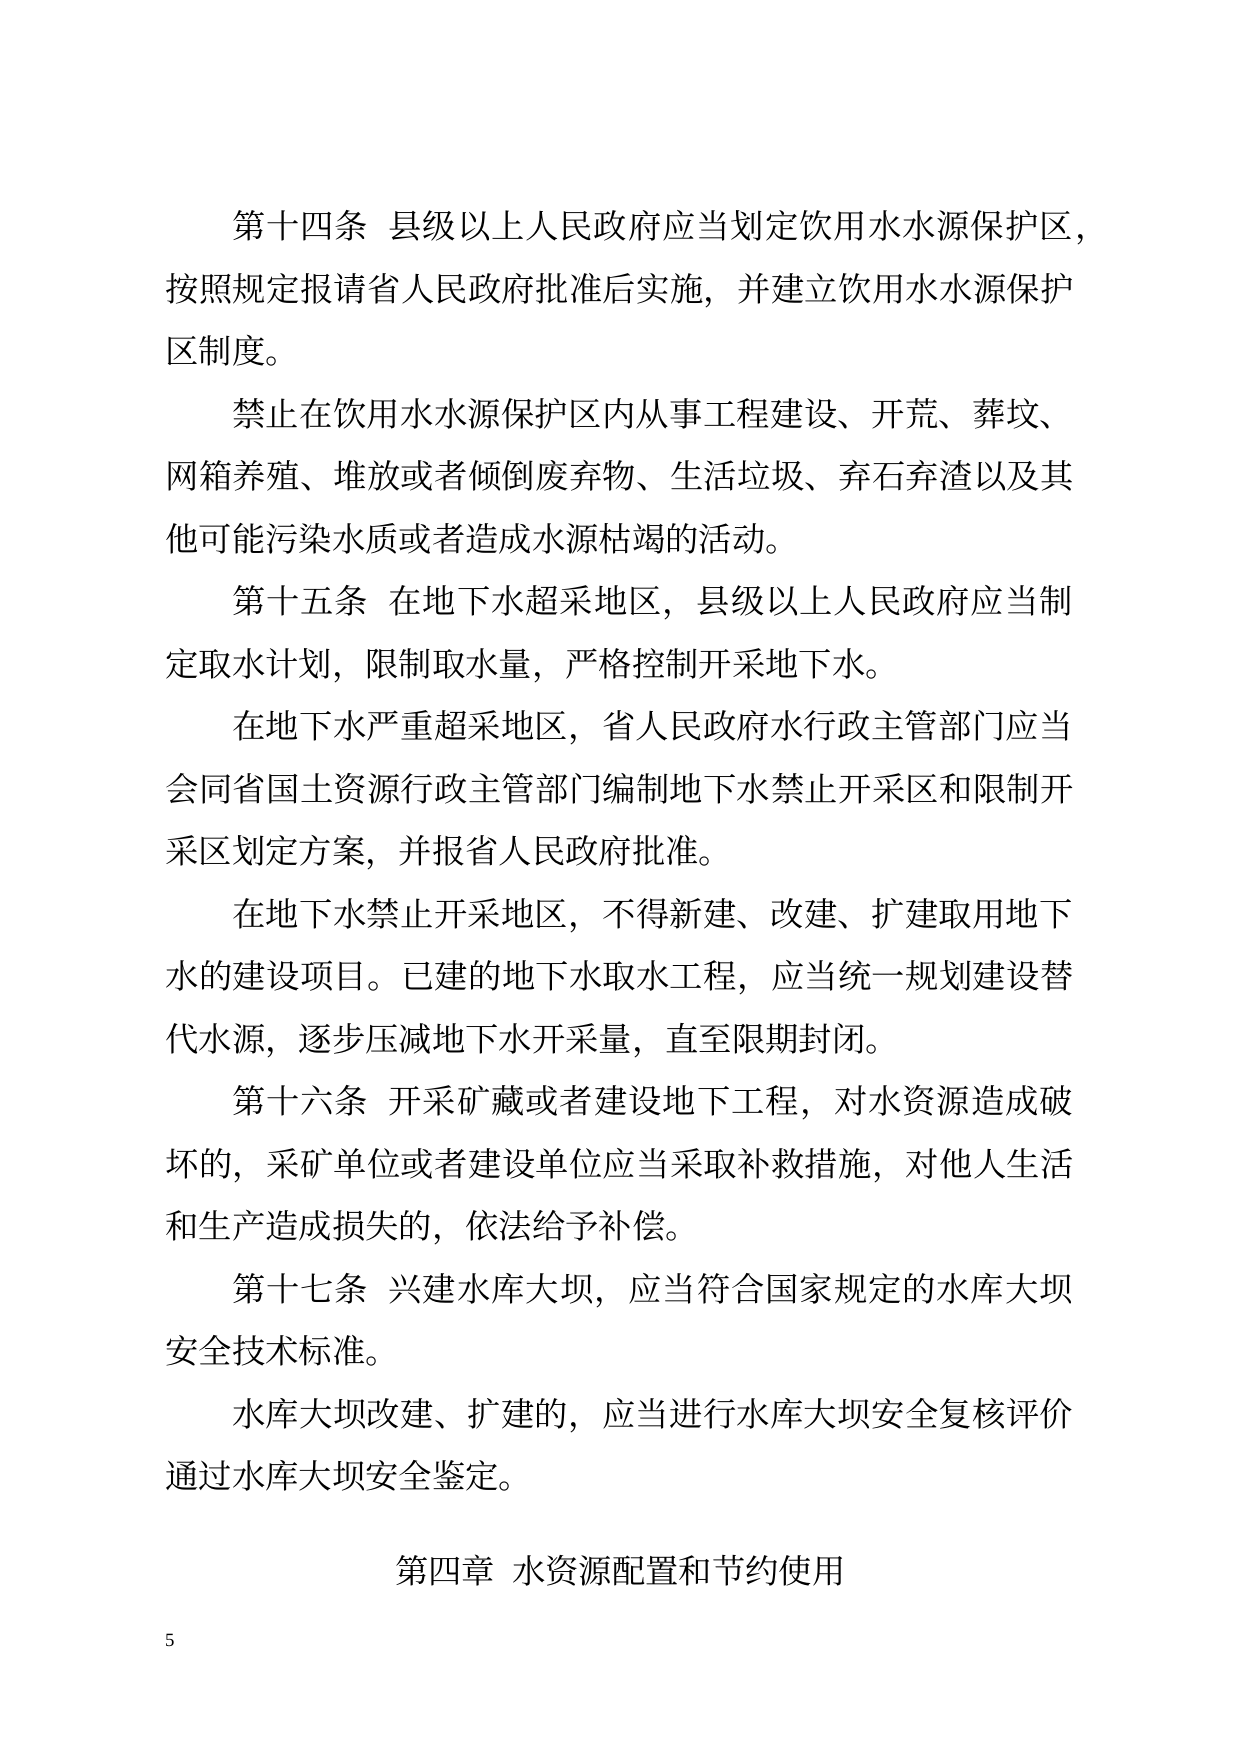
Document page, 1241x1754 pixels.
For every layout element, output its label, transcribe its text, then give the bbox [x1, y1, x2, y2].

text 在地下水严重超采地区，省人民政府水行政主管部门应当会同省国土资源行政主管部门编制地下水禁止开采区和限制开采区划定方案，并报省人民政府批准。 [165, 689, 1075, 876]
text 第十六条 开采矿藏或者建设地下工程，对水资源造成破坏的，采矿单位或者建设单位应当采取补救措施，对他人生活和生产造成损失的，依法给予补偿。 [165, 1064, 1075, 1251]
text 第四章 水资源配置和节约使用 [165, 1534, 1075, 1596]
text 在地下水禁止开采地区，不得新建、改建、扩建取用地下水的建设项目。已建的地下水取水工程，应当统一规划建设替代水源，逐步压减地下水开采量，直至限期封闭。 [165, 876, 1075, 1064]
text 第十七条 兴建水库大坝，应当符合国家规定的水库大坝安全技术标准。 [165, 1251, 1075, 1376]
text 水库大坝改建、扩建的，应当进行水库大坝安全复核评价，通过水库大坝安全鉴定。 [165, 1376, 1075, 1501]
text 第十四条 县级以上人民政府应当划定饮用水水源保护区，按照规定报请省人民政府批准后实施，并建立饮用水水源保护区制度。 [165, 189, 1075, 376]
text 禁止在饮用水水源保护区内从事工程建设、开荒、葬坟、网箱养殖、堆放或者倾倒废弃物、生活垃圾、弃石弃渣以及其他可能污染水质或者造成水源枯竭的活动。 [165, 376, 1075, 564]
text 第十五条 在地下水超采地区，县级以上人民政府应当制定取水计划，限制取水量，严格控制开采地下水。 [165, 564, 1075, 689]
